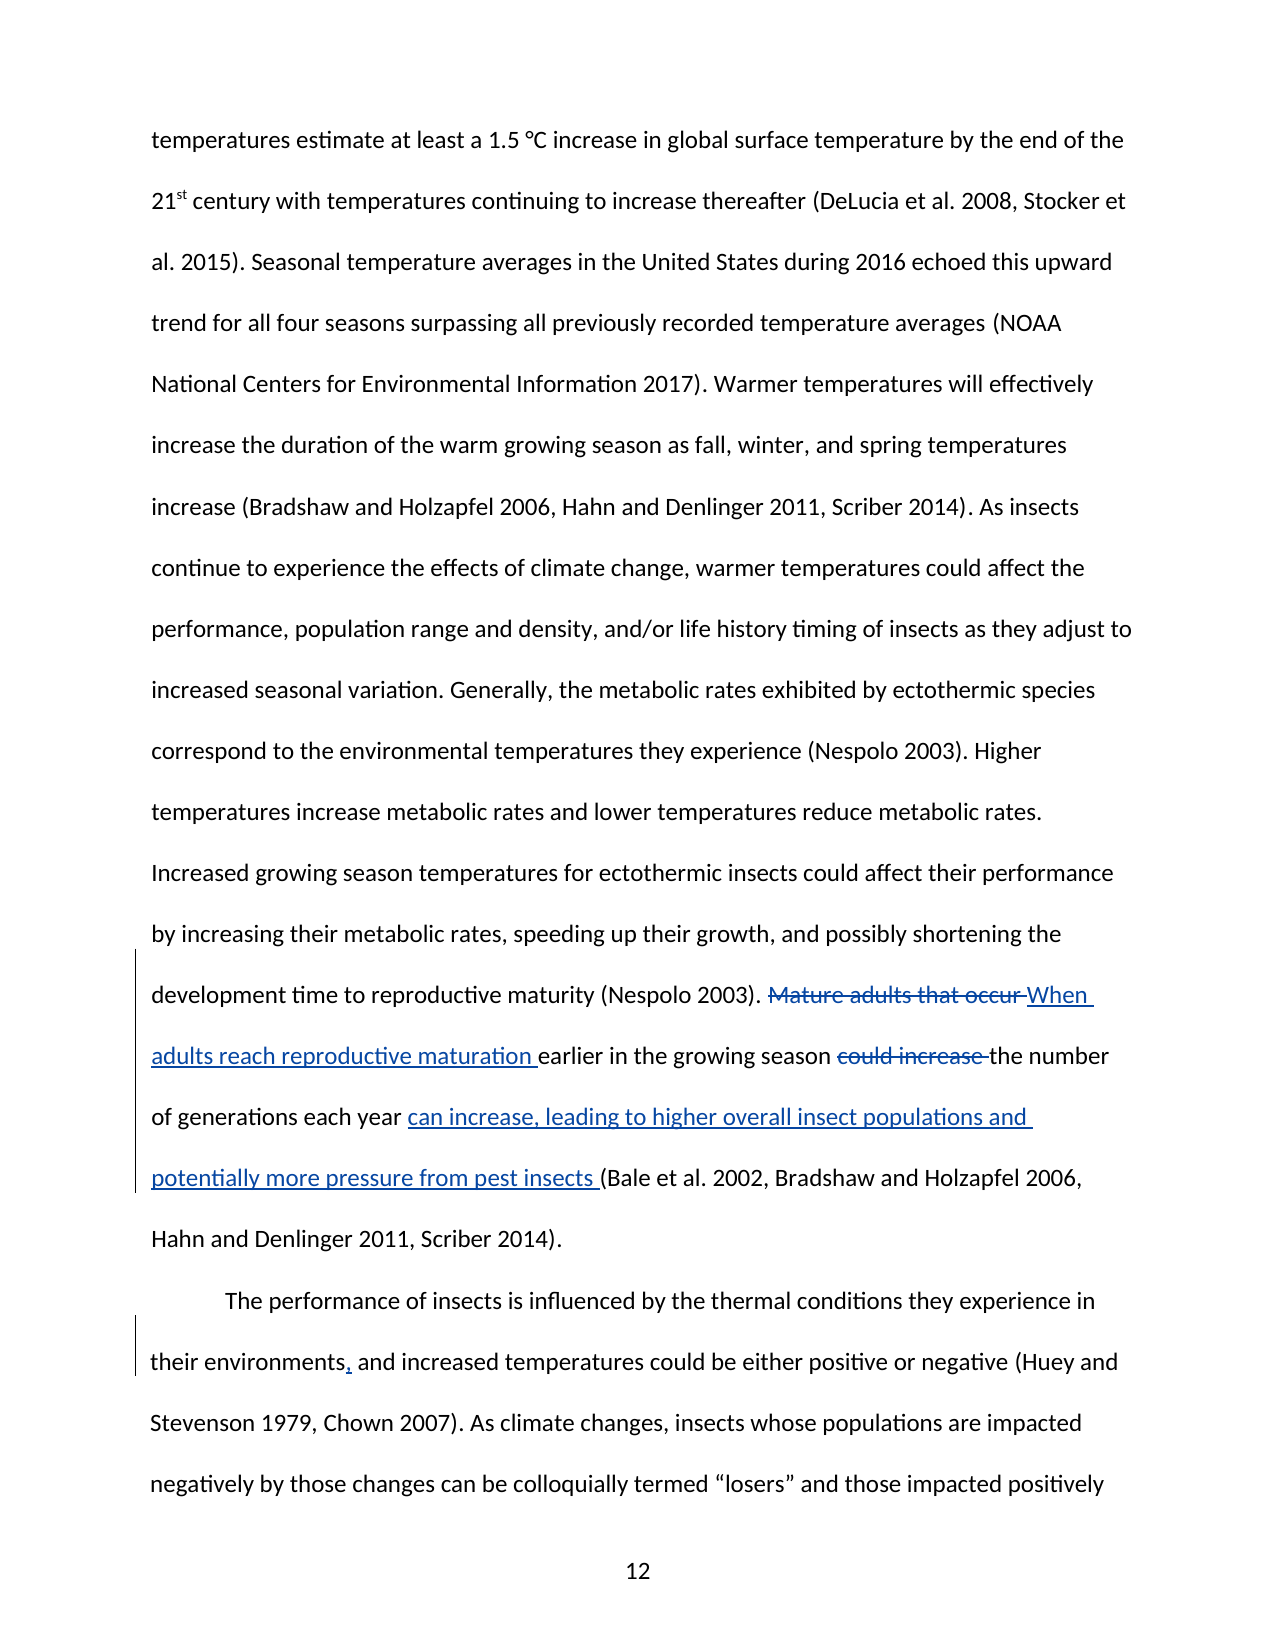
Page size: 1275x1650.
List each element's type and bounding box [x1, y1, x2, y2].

text [151, 124, 1133, 1254]
text [150, 1285, 1124, 1498]
